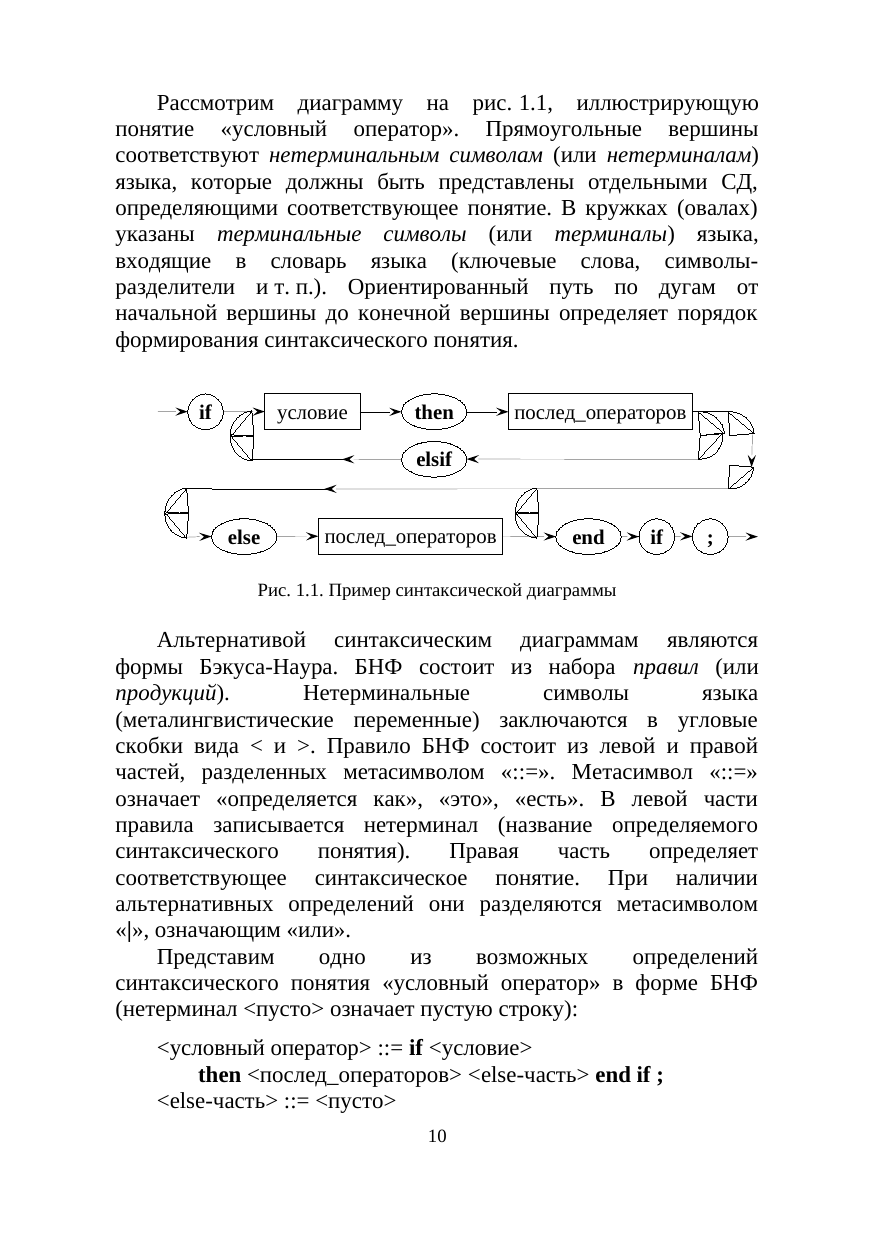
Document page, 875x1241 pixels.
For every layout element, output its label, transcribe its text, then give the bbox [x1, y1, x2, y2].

text <else-часть> ::= <пусто> [115, 1087, 759, 1113]
text then <послед_операторов> <else-часть> end if ; [115, 1061, 759, 1087]
text Представим одно из возможных определений синтаксического понятия «условный оператор» в форме БНФ (нетерминал <пусто> означает пустую строку): [115, 943, 759, 1022]
text Рассмотрим диаграмму на рис. 1.1, иллюстрирующую понятие «условный оператор». Прямоугольные вершины соответствуют нетерминальным символам (или нетерминалам) языка, которые должны быть представлены отдельными СД, определяющими соответствующее понятие. В кружках (овалах) указаны терминальные символы (или терминалы) языка, входящие в словарь языка (ключевые слова, символы-разделители и т. п.). Ориентированный путь по дугам от начальной вершины до конечной вершины определяет порядок формирования синтаксического понятия. [115, 89, 759, 352]
text Альтернативой синтаксическим диаграммам являются формы Бэкуса-Наура. БНФ состоит из набора правил (или продукций). Нетерминальные символы языка (металингвистические переменные) заключаются в угловые скобки вида < и >. Правило БНФ состоит из левой и правой частей, разделенных метасимволом «::=». Метасимвол «::=» означает «определяется как», «это», «есть». В левой части правила записывается нетерминал (название определяемого синтаксического понятия). Правая часть определяет соответствующее синтаксическое понятие. При наличии альтернативных определений они разделяются метасимволом «|», означающим «или». [115, 627, 759, 943]
text <условный оператор> ::= if <условие> [115, 1034, 759, 1061]
text Рис. 1.1. Пример синтаксической диаграммы [115, 579, 759, 600]
